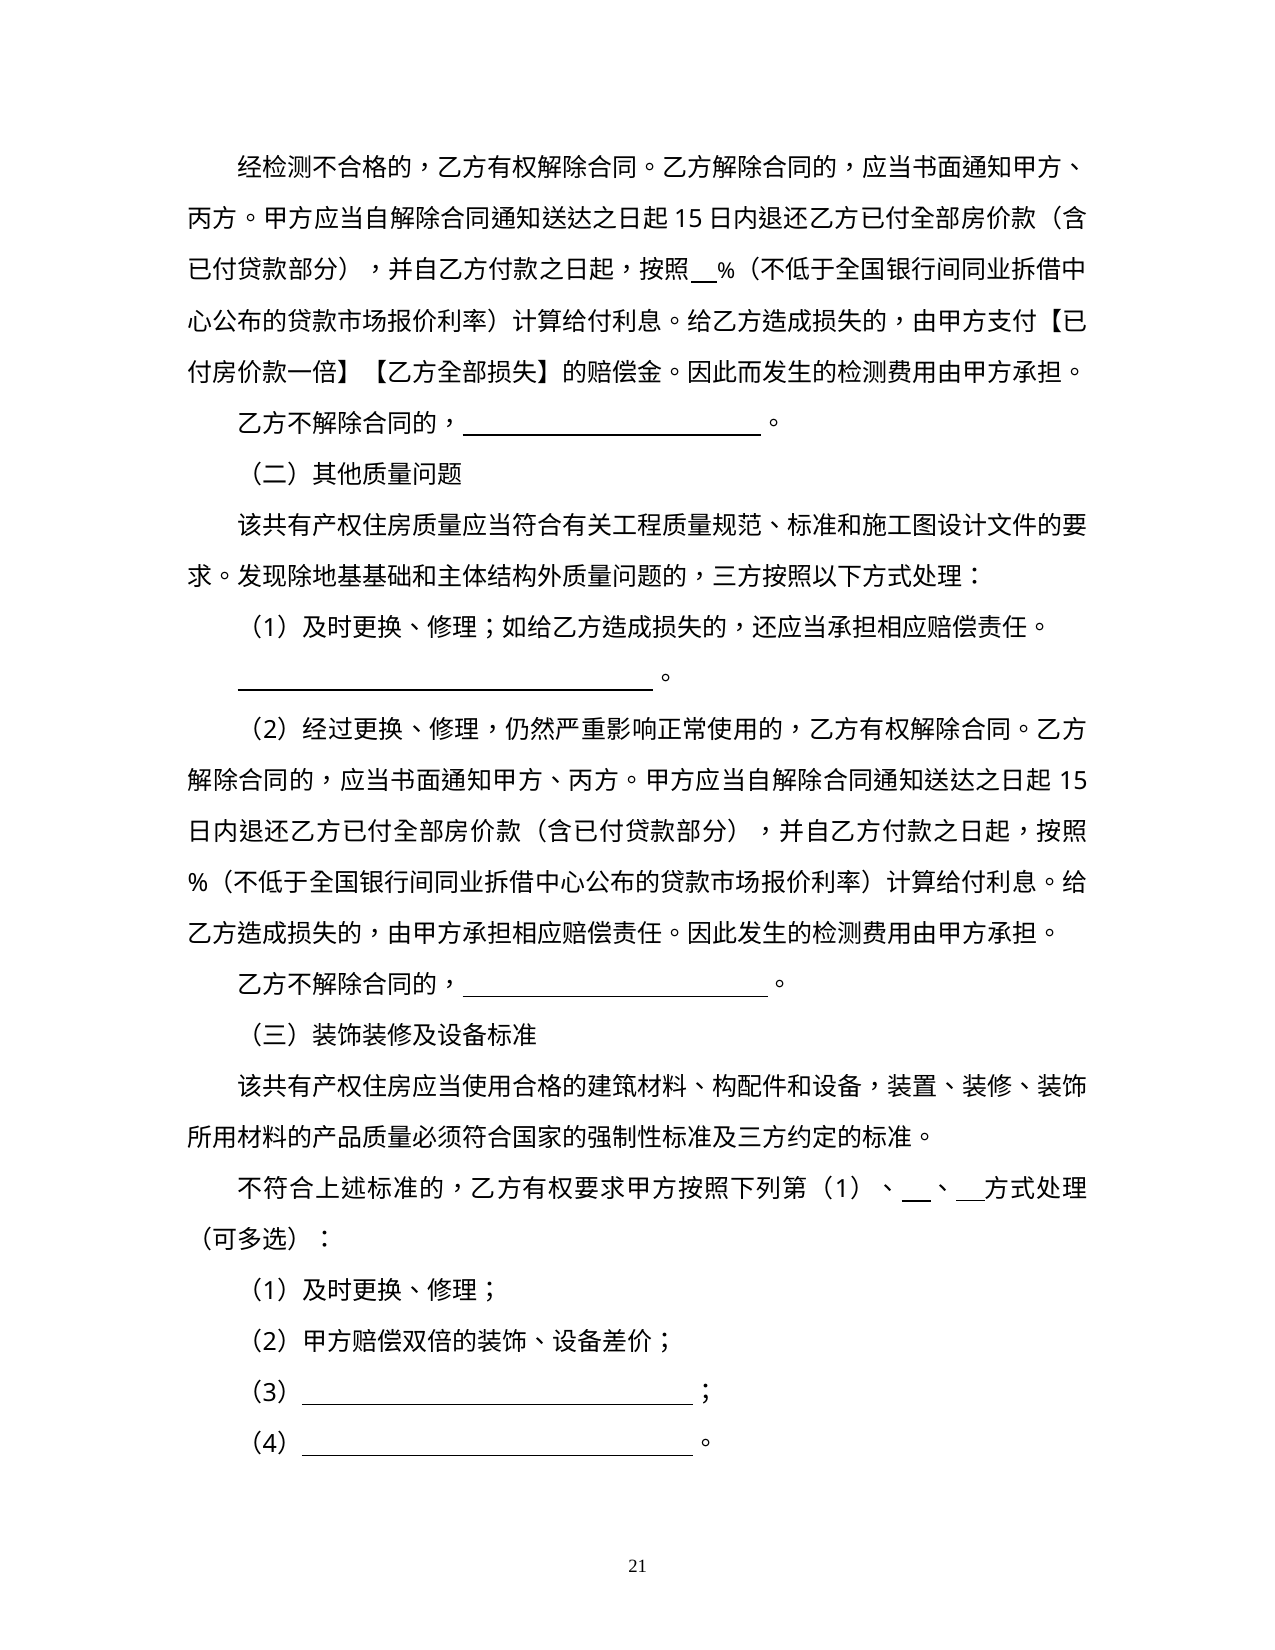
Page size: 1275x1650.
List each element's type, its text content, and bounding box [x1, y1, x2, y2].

text （1）及时更换、修理； [187, 1273, 1087, 1307]
text 经检测不合格的，乙方有权解除合同。乙方解除合同的，应当书面通知甲方、丙方。甲方应当自解除合同通知送达之日起15日内退还乙方已付全部房价款（含已付贷款部分），并自乙方付款之日起，按照 %（不低于全国银行间同业拆借中心公布的贷款市场报价利率）计算给付利息。给乙方造成损失的，由甲方支付【已付房价款一倍】【乙方全部损失】的赔偿金。因此而发生的检测费用由甲方承担。 [187, 150, 1087, 388]
text 该共有产权住房质量应当符合有关工程质量规范、标准和施工图设计文件的要求。发现除地基基础和主体结构外质量问题的，三方按照以下方式处理： [187, 507, 1087, 592]
text 不符合上述标准的，乙方有权要求甲方按照下列第（1）、 、 方式处理（可多选）： [187, 1171, 1087, 1256]
text （3） ； [187, 1375, 1087, 1409]
text 。 [187, 660, 1087, 694]
text 乙方不解除合同的， 。 [187, 405, 1087, 439]
text 该共有产权住房应当使用合格的建筑材料、构配件和设备，装置、装修、装饰所用材料的产品质量必须符合国家的强制性标准及三方约定的标准。 [187, 1069, 1087, 1154]
text （1）及时更换、修理；如给乙方造成损失的，还应当承担相应赔偿责任。 [187, 609, 1087, 643]
text （2）甲方赔偿双倍的装饰、设备差价； [187, 1324, 1087, 1358]
text （二）其他质量问题 [187, 456, 1087, 490]
text 乙方不解除合同的， 。 [187, 967, 1087, 1001]
text （4） 。 [187, 1426, 1087, 1460]
text （2）经过更换、修理，仍然严重影响正常使用的，乙方有权解除合同。乙方解除合同的，应当书面通知甲方、丙方。甲方应当自解除合同通知送达之日起15日内退还乙方已付全部房价款（含已付贷款部分），并自乙方付款之日起，按照 %（不低于全国银行间同业拆借中心公布的贷款市场报价利率）计算给付利息。给乙方造成损失的，由甲方承担相应赔偿责任。因此发生的检测费用由甲方承担。 [187, 711, 1087, 950]
text （三）装饰装修及设备标准 [187, 1018, 1087, 1052]
